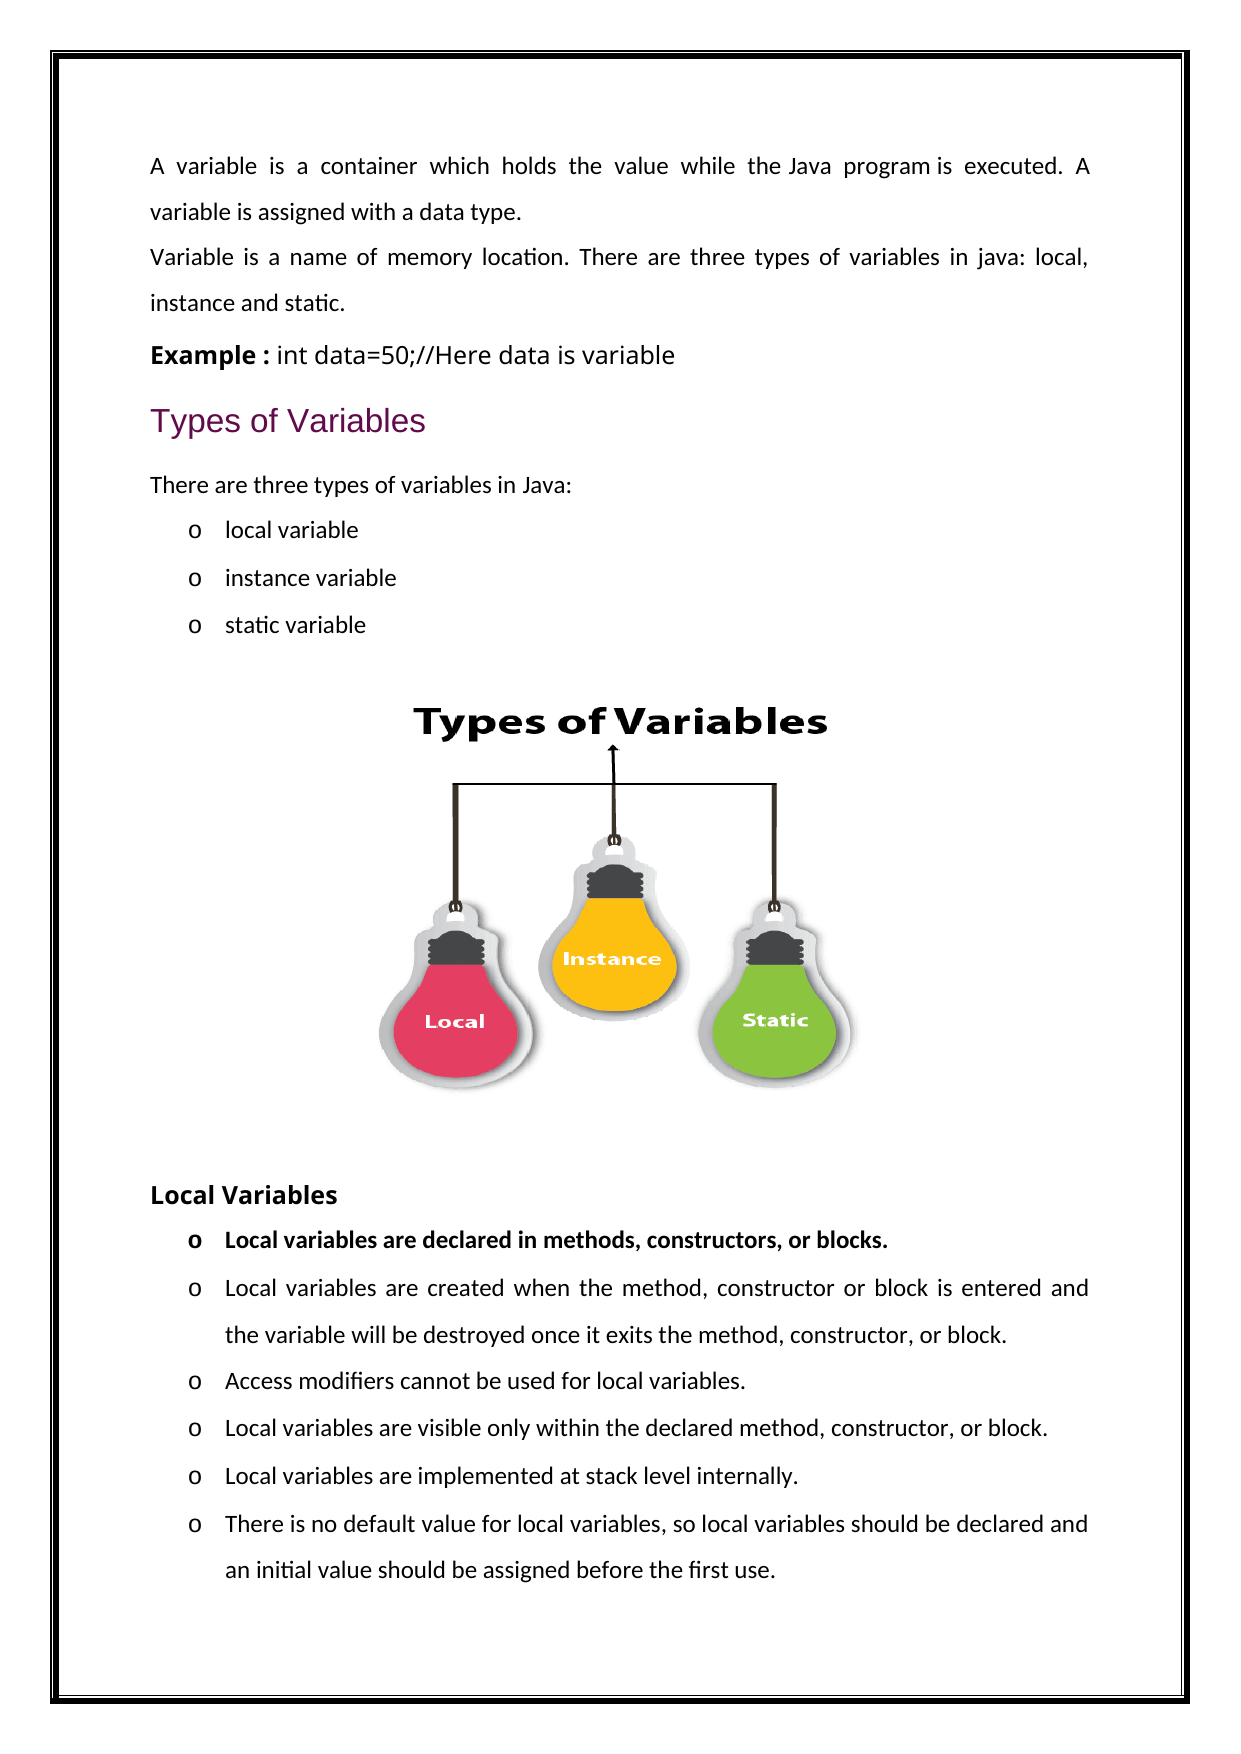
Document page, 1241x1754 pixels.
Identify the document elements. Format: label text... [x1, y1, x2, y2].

text A variable is a container which holds the value while the Java program is executed. A variable is assigned with a data type. [150, 150, 1090, 226]
list local variable [187, 514, 1090, 546]
list Local variables are implemented at stack level internally. [187, 1460, 1090, 1492]
list Local variables are visible only within the declared method, constructor, or block. [187, 1412, 1090, 1444]
picture [347, 703, 893, 1116]
list Access modifiers cannot be used for local variables. [187, 1365, 1090, 1397]
text Example : int data=50;//Here data is variable [150, 333, 1090, 372]
text Types of Variables [150, 401, 1090, 439]
text There are three types of variables in Java: [150, 469, 1090, 499]
list Local variables are created when the method, constructor or block is entered and the variable will be destroyed once it exits the method, constructor, or block. [187, 1272, 1090, 1350]
text Local Variables [150, 1173, 1090, 1212]
list static variable [187, 610, 1090, 641]
list Local variables are declared in methods, constructors, or blocks. [187, 1224, 1090, 1256]
list instance variable [187, 562, 1090, 594]
text Variable is a name of memory location. There are three types of variables in java: local, instance and static. [150, 241, 1090, 318]
list There is no default value for local variables, so local variables should be declared and an initial value should be assigned before the first use. [187, 1508, 1090, 1585]
